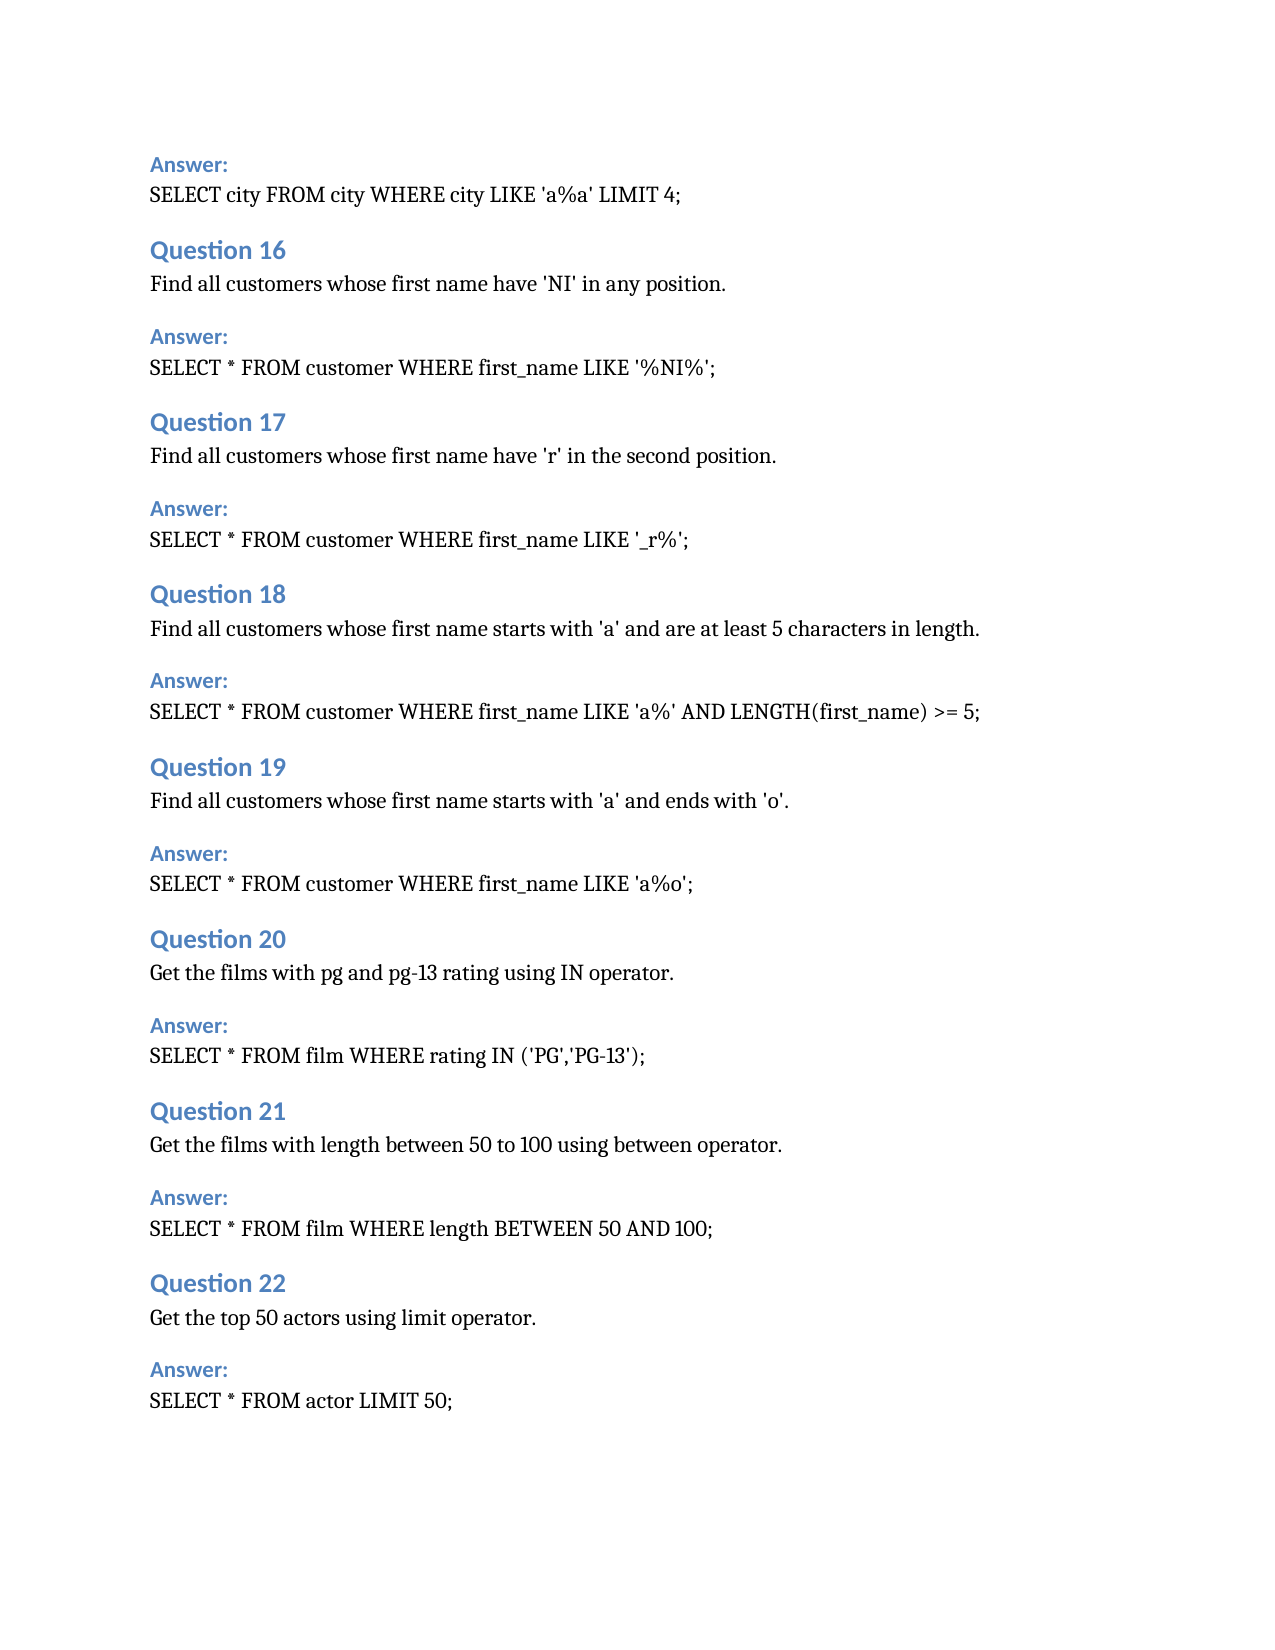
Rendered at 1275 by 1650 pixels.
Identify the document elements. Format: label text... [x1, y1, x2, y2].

text SELECT * FROM actor LIMIT 50; [150, 1387, 1125, 1414]
text SELECT * FROM film WHERE rating IN ('PG','PG-13'); [150, 1043, 1125, 1069]
subtitle Question 20 [150, 922, 1125, 955]
subtitle Answer: [150, 1011, 1125, 1039]
subtitle Question 18 [150, 578, 1125, 611]
text SELECT * FROM customer WHERE first_name LIKE '_r%'; [150, 527, 1125, 553]
subtitle Question 17 [150, 405, 1125, 438]
subtitle Answer: [150, 494, 1125, 522]
subtitle Question 16 [150, 233, 1125, 266]
subtitle Question 19 [150, 750, 1125, 783]
subtitle Answer: [150, 667, 1125, 694]
subtitle Answer: [150, 1183, 1125, 1211]
text SELECT * FROM film WHERE length BETWEEN 50 AND 100; [150, 1215, 1125, 1242]
text Find all customers whose first name starts with 'a' and ends with 'o'. [150, 788, 1125, 814]
text SELECT * FROM customer WHERE first_name LIKE 'a%o'; [150, 871, 1125, 897]
text Find all customers whose first name have 'NI' in any position. [150, 271, 1125, 297]
subtitle Answer: [150, 1355, 1125, 1383]
text Get the films with length between 50 to 100 using between operator. [150, 1132, 1125, 1158]
text SELECT city FROM city WHERE city LIKE 'a%a' LIMIT 4; [150, 182, 1125, 208]
text Find all customers whose first name starts with 'a' and are at least 5 characters in length. [150, 616, 1125, 642]
text Get the films with pg and pg-13 rating using IN operator. [150, 960, 1125, 986]
text Find all customers whose first name have 'r' in the second position. [150, 443, 1125, 470]
subtitle Answer: [150, 150, 1125, 178]
text SELECT * FROM customer WHERE first_name LIKE 'a%' AND LENGTH(first_name) >= 5; [150, 699, 1125, 725]
text Get the top 50 actors using limit operator. [150, 1304, 1125, 1331]
subtitle Question 21 [150, 1094, 1125, 1127]
subtitle Question 22 [150, 1266, 1125, 1299]
subtitle Answer: [150, 322, 1125, 350]
text SELECT * FROM customer WHERE first_name LIKE '%NI%'; [150, 354, 1125, 381]
subtitle Answer: [150, 839, 1125, 867]
